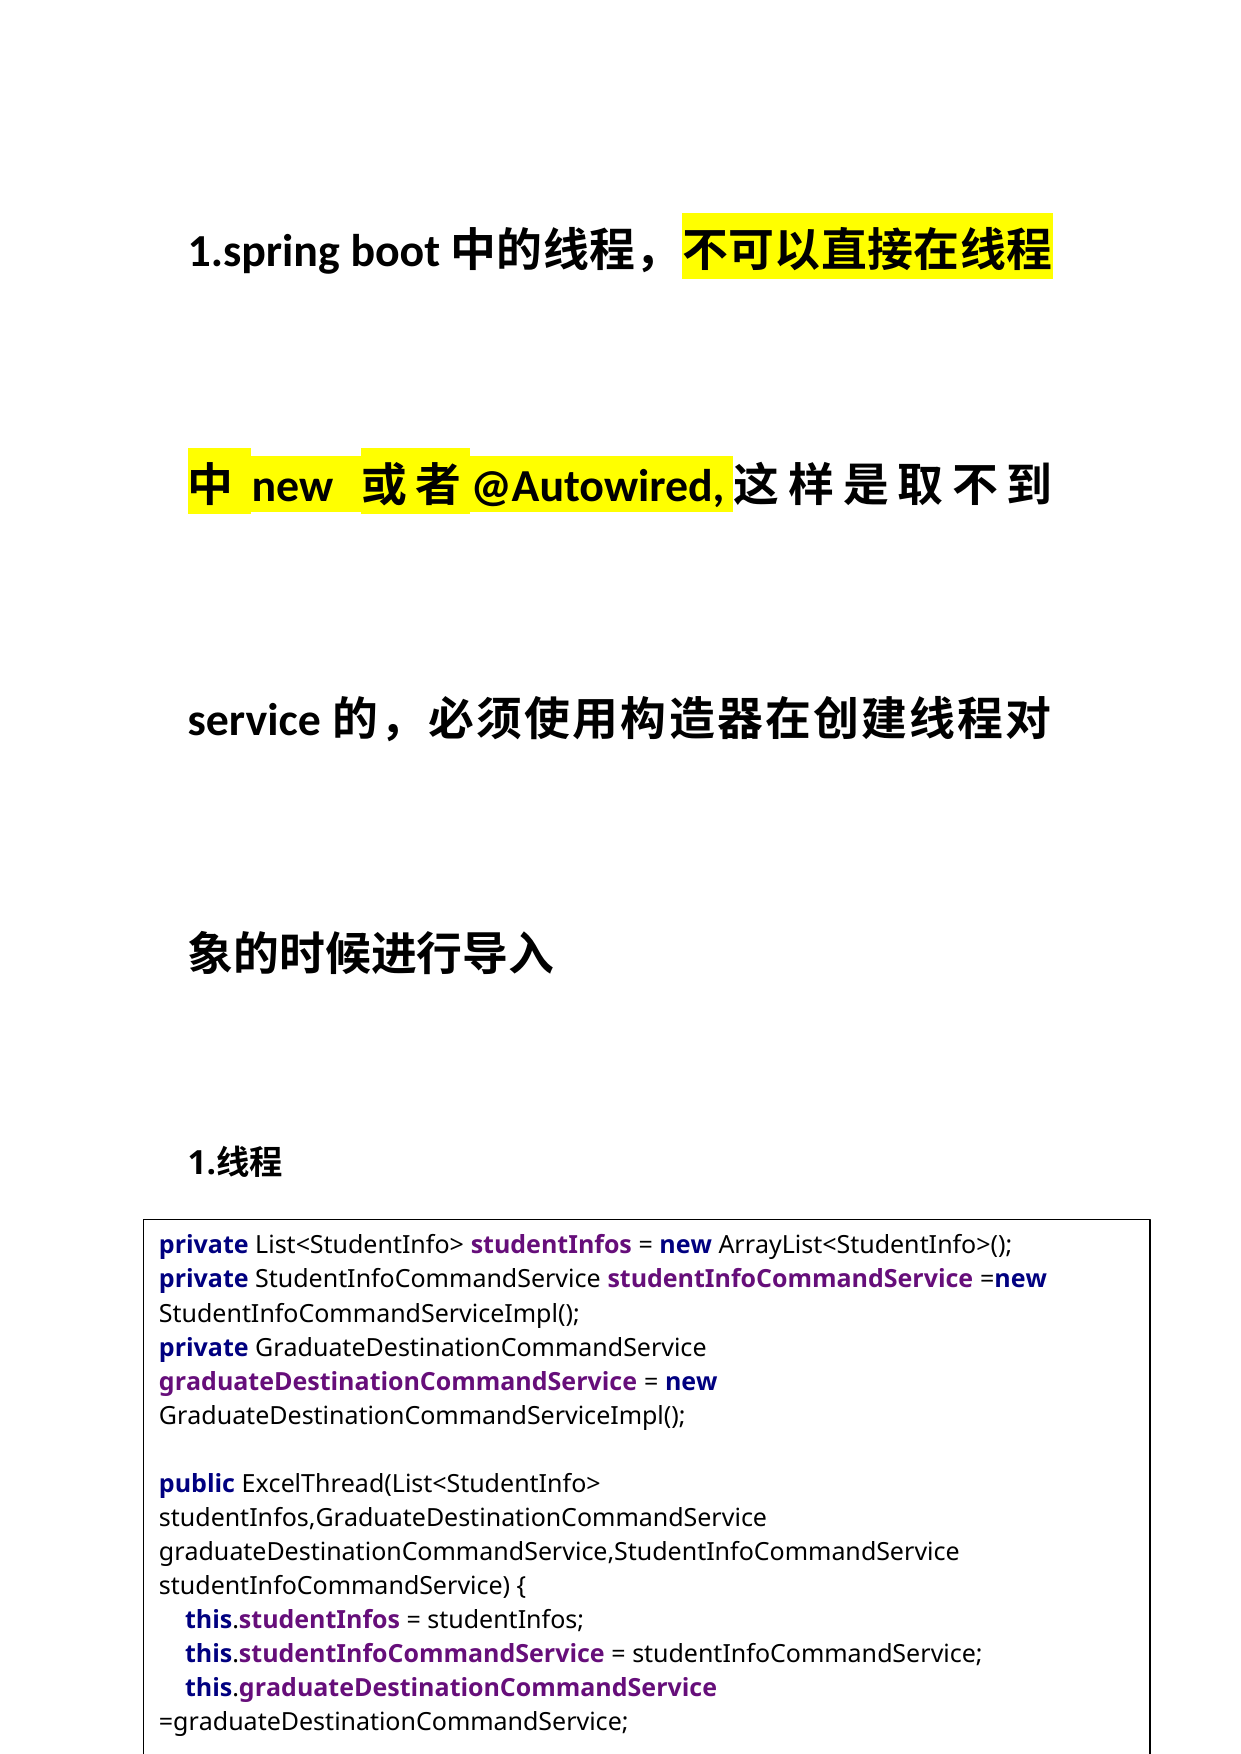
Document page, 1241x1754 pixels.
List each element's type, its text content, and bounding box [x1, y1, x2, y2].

subtitle 1.线程 [187, 1127, 1053, 1192]
subtitle 1.spring boot中的线程，不可以直接在线程中new 或者@Autowired,这样是取不到service的，必须使用构造器在创建线程对象的时候进行导入 [187, 197, 1053, 999]
